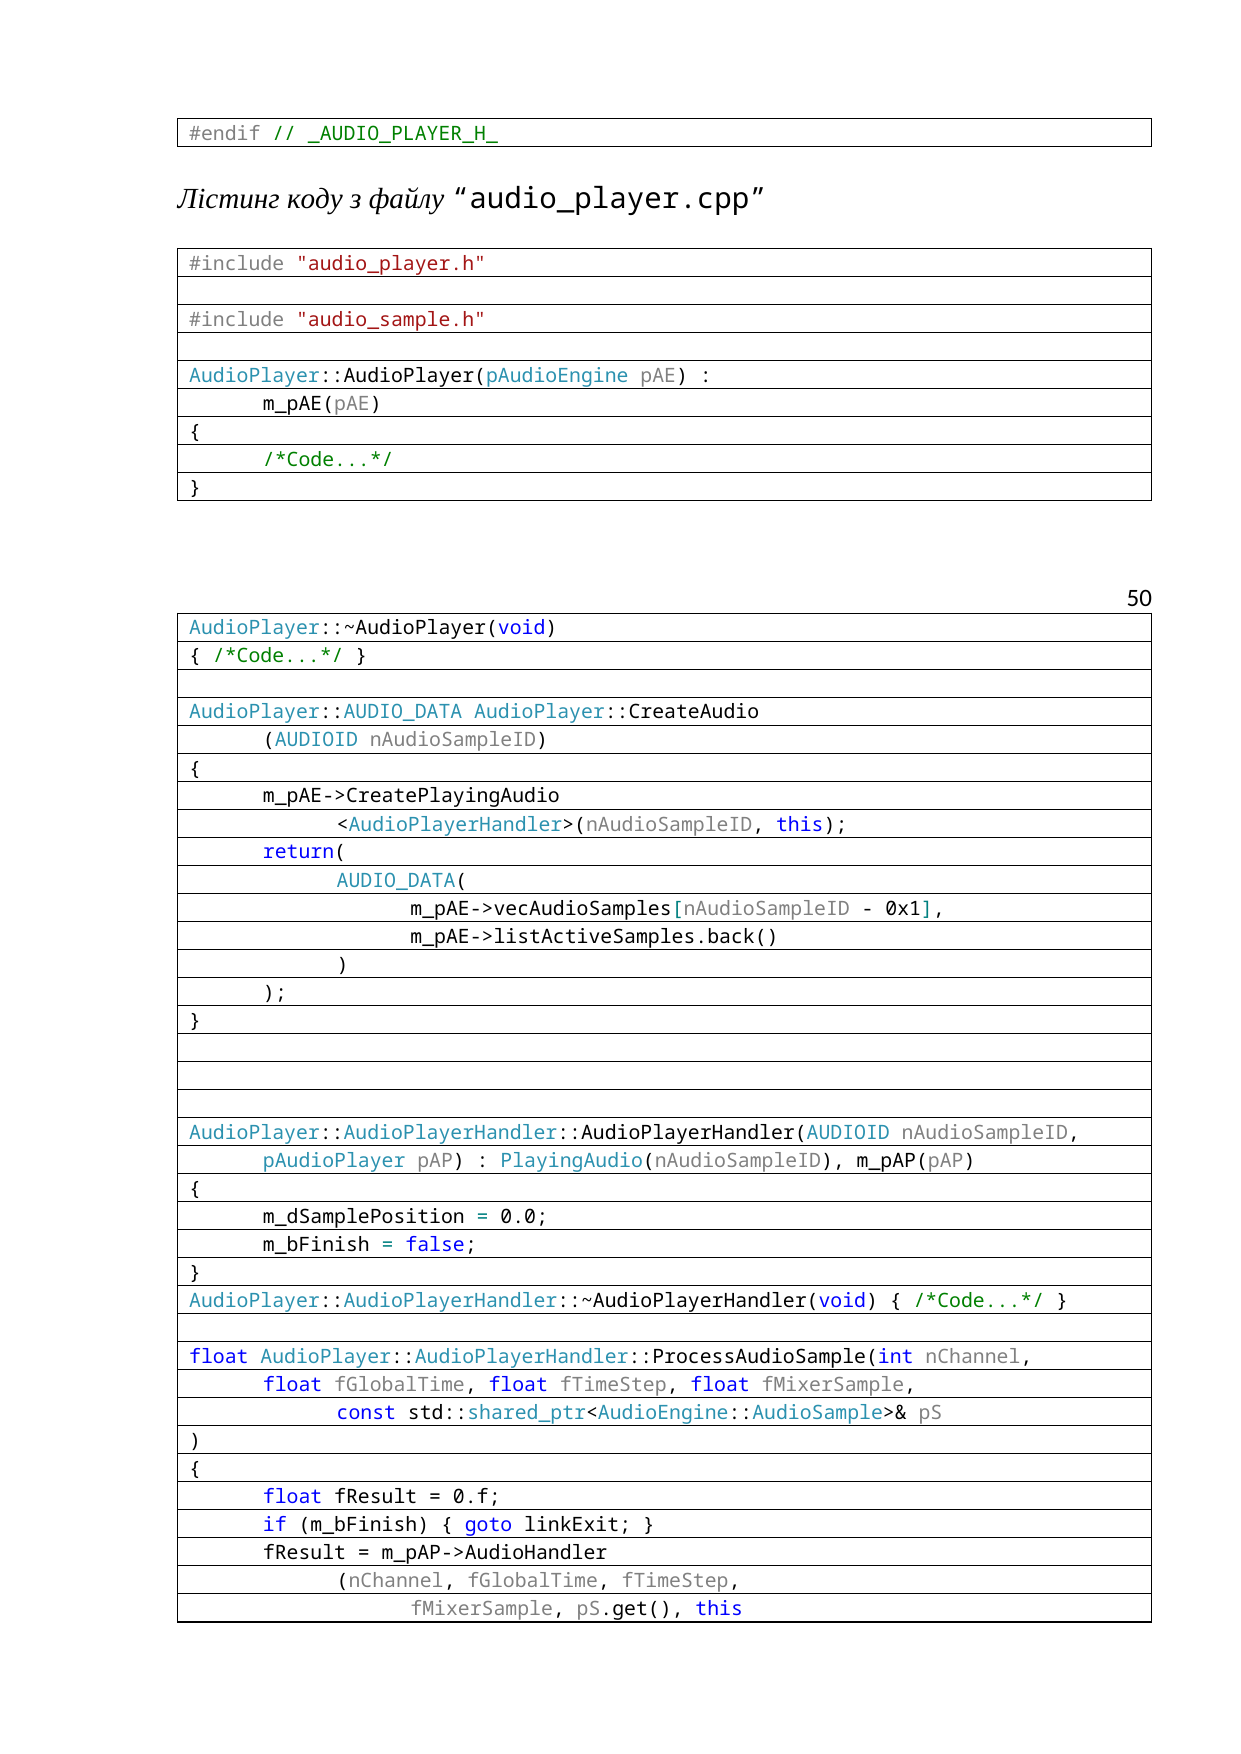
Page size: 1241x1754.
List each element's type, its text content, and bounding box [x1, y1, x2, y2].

table_cell [178, 333, 1151, 360]
table_cell AUDIO_DATA( [178, 866, 1151, 893]
text 50 [177, 582, 1152, 613]
table_cell ) [178, 1426, 1151, 1453]
table_cell [178, 670, 1151, 697]
table_cell AudioPlayer::AUDIO_DATA AudioPlayer::CreateAudio [178, 698, 1151, 725]
table_cell m_pAE->CreatePlayingAudio [178, 782, 1151, 809]
table_cell m_bFinish = false; [178, 1230, 1151, 1257]
table_cell if (m_bFinish) { goto linkExit; } [178, 1510, 1151, 1537]
table_cell m_pAE(pAE) [178, 389, 1151, 416]
table_cell } [178, 473, 1151, 500]
table_cell fMixerSample, pS.get(), this [178, 1594, 1151, 1621]
table_cell } [178, 1258, 1151, 1285]
table_cell AudioPlayer::AudioPlayer(pAudioEngine pAE) : [178, 361, 1151, 388]
table_cell float fGlobalTime, float fTimeStep, float fMixerSample, [178, 1370, 1151, 1397]
table_cell (AUDIOID nAudioSampleID) [178, 726, 1151, 753]
table_cell [178, 1034, 1151, 1061]
table_cell [178, 1062, 1151, 1089]
table_cell { [178, 1174, 1151, 1201]
table_cell [178, 1314, 1151, 1341]
table_cell pAudioPlayer pAP) : PlayingAudio(nAudioSampleID), m_pAP(pAP) [178, 1146, 1151, 1173]
table_cell { [178, 1454, 1151, 1481]
table_cell #include "audio_sample.h" [178, 305, 1151, 332]
table_cell { [178, 754, 1151, 781]
table_cell } [178, 1006, 1151, 1033]
table_cell const std::shared_ptr<AudioEngine::AudioSample>& pS [178, 1398, 1151, 1425]
table_cell float fResult = 0.f; [178, 1482, 1151, 1509]
list Лістинг коду з файлу “audio_player.cpp” [177, 178, 1154, 217]
table_cell /*Code...*/ [178, 445, 1151, 472]
table_cell #endif // _AUDIO_PLAYER_H_ [178, 119, 1151, 146]
table_cell return( [178, 838, 1151, 865]
table_cell float AudioPlayer::AudioPlayerHandler::ProcessAudioSample(int nChannel, [178, 1342, 1151, 1369]
table_cell <AudioPlayerHandler>(nAudioSampleID, this); [178, 810, 1151, 837]
table_cell ); [178, 978, 1151, 1005]
table_cell (nChannel, fGlobalTime, fTimeStep, [178, 1566, 1151, 1593]
table_cell ) [178, 950, 1151, 977]
table_cell m_pAE->listActiveSamples.back() [178, 922, 1151, 949]
table_cell AudioPlayer::AudioPlayerHandler::~AudioPlayerHandler(void) { /*Code...*/ } [178, 1286, 1151, 1313]
table_cell { /*Code...*/ } [178, 642, 1151, 669]
table_cell fResult = m_pAP->AudioHandler [178, 1538, 1151, 1565]
table_header AudioPlayer::~AudioPlayer(void) [178, 614, 1151, 641]
table_cell AudioPlayer::AudioPlayerHandler::AudioPlayerHandler(AUDIOID nAudioSampleID, [178, 1118, 1151, 1145]
table_cell { [178, 417, 1151, 444]
table_cell [178, 277, 1151, 304]
table_cell m_dSamplePosition = 0.0; [178, 1202, 1151, 1229]
table_cell [178, 1090, 1151, 1117]
table_header #include "audio_player.h" [178, 249, 1151, 276]
table_cell m_pAE->vecAudioSamples[nAudioSampleID - 0x1], [178, 894, 1151, 921]
